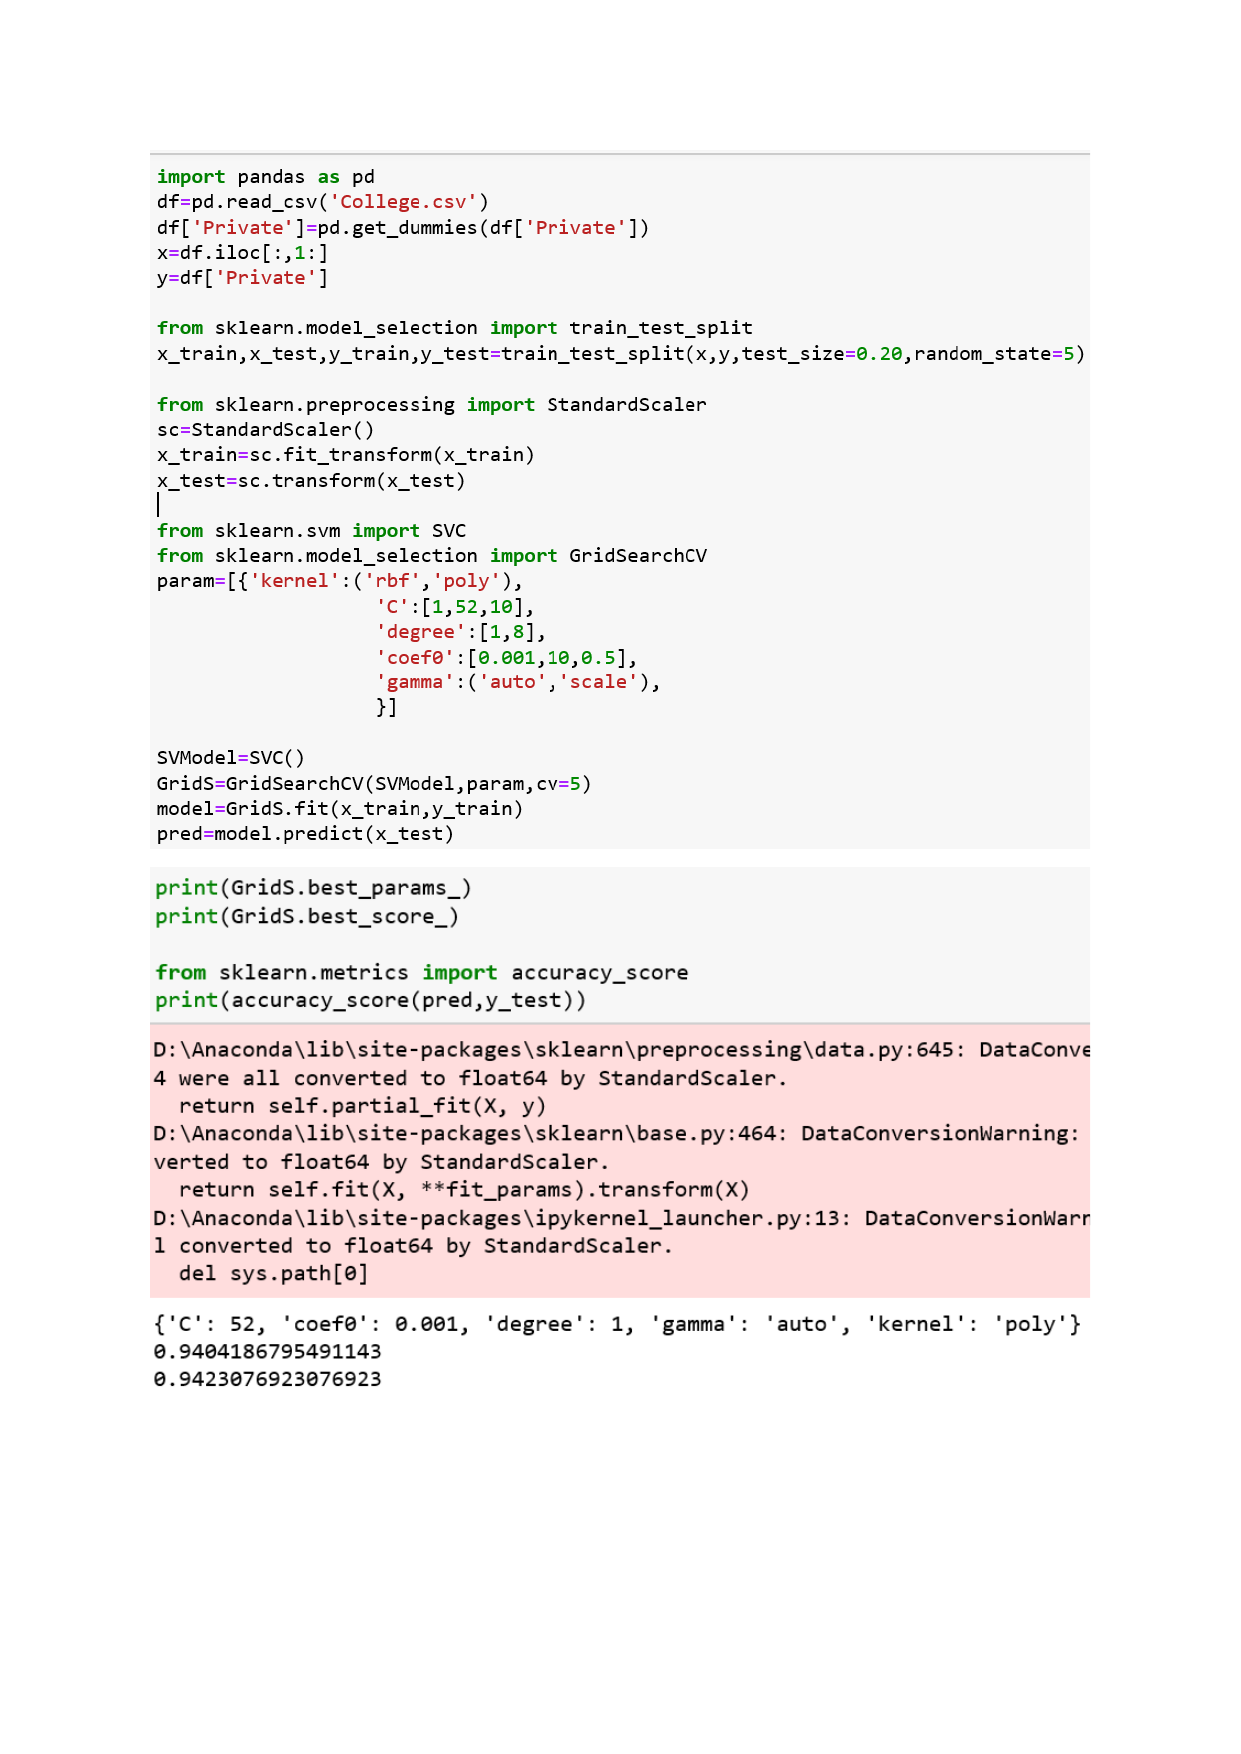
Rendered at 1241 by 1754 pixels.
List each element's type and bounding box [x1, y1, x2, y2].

picture [150, 150, 1091, 849]
picture [150, 867, 1091, 1396]
